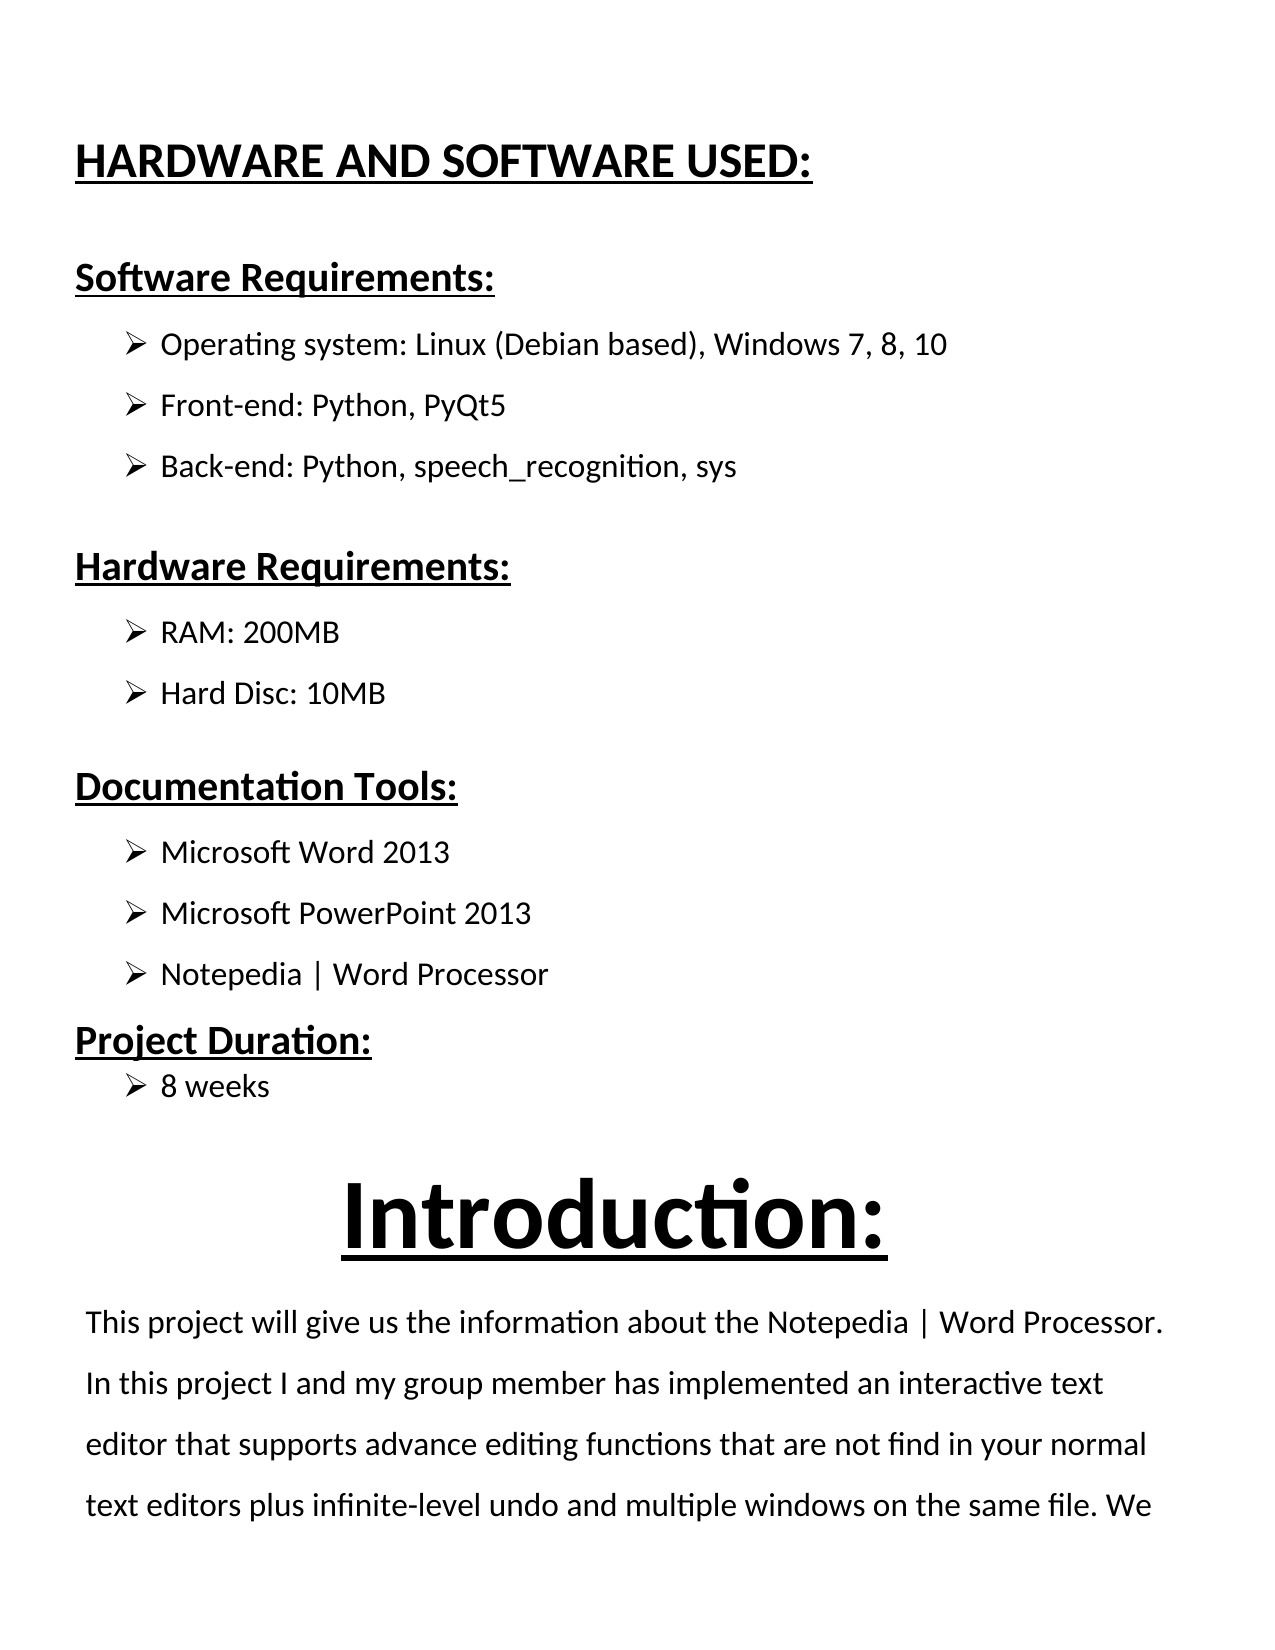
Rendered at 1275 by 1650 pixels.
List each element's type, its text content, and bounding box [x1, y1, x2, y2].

text Hardware Requirements: [75, 540, 1200, 591]
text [85, 1301, 1186, 1525]
list 8 weeks [123, 1065, 1186, 1106]
list Microsoft Word 2013 [123, 831, 1186, 872]
text Documentation Tools: [75, 759, 1200, 810]
list Hard Disc: 10MB [123, 672, 1186, 713]
text HARDWARE AND SOFTWARE USED: [75, 129, 1200, 190]
text Introduction: [75, 1151, 1078, 1273]
text Software Requirements: [75, 251, 1200, 302]
list Front-end: Python, PyQt5 [123, 384, 1186, 424]
list Notepedia | Word Processor [123, 953, 1186, 994]
list Microsoft PowerPoint 2013 [123, 892, 1186, 933]
list Operating system: Linux (Debian based), Windows 7, 8, 10 [123, 323, 1186, 363]
text Project Duration: [75, 1014, 1200, 1065]
list Back-end: Python, speech_recognition, sys [123, 445, 1186, 486]
list RAM: 200MB [123, 611, 1186, 652]
